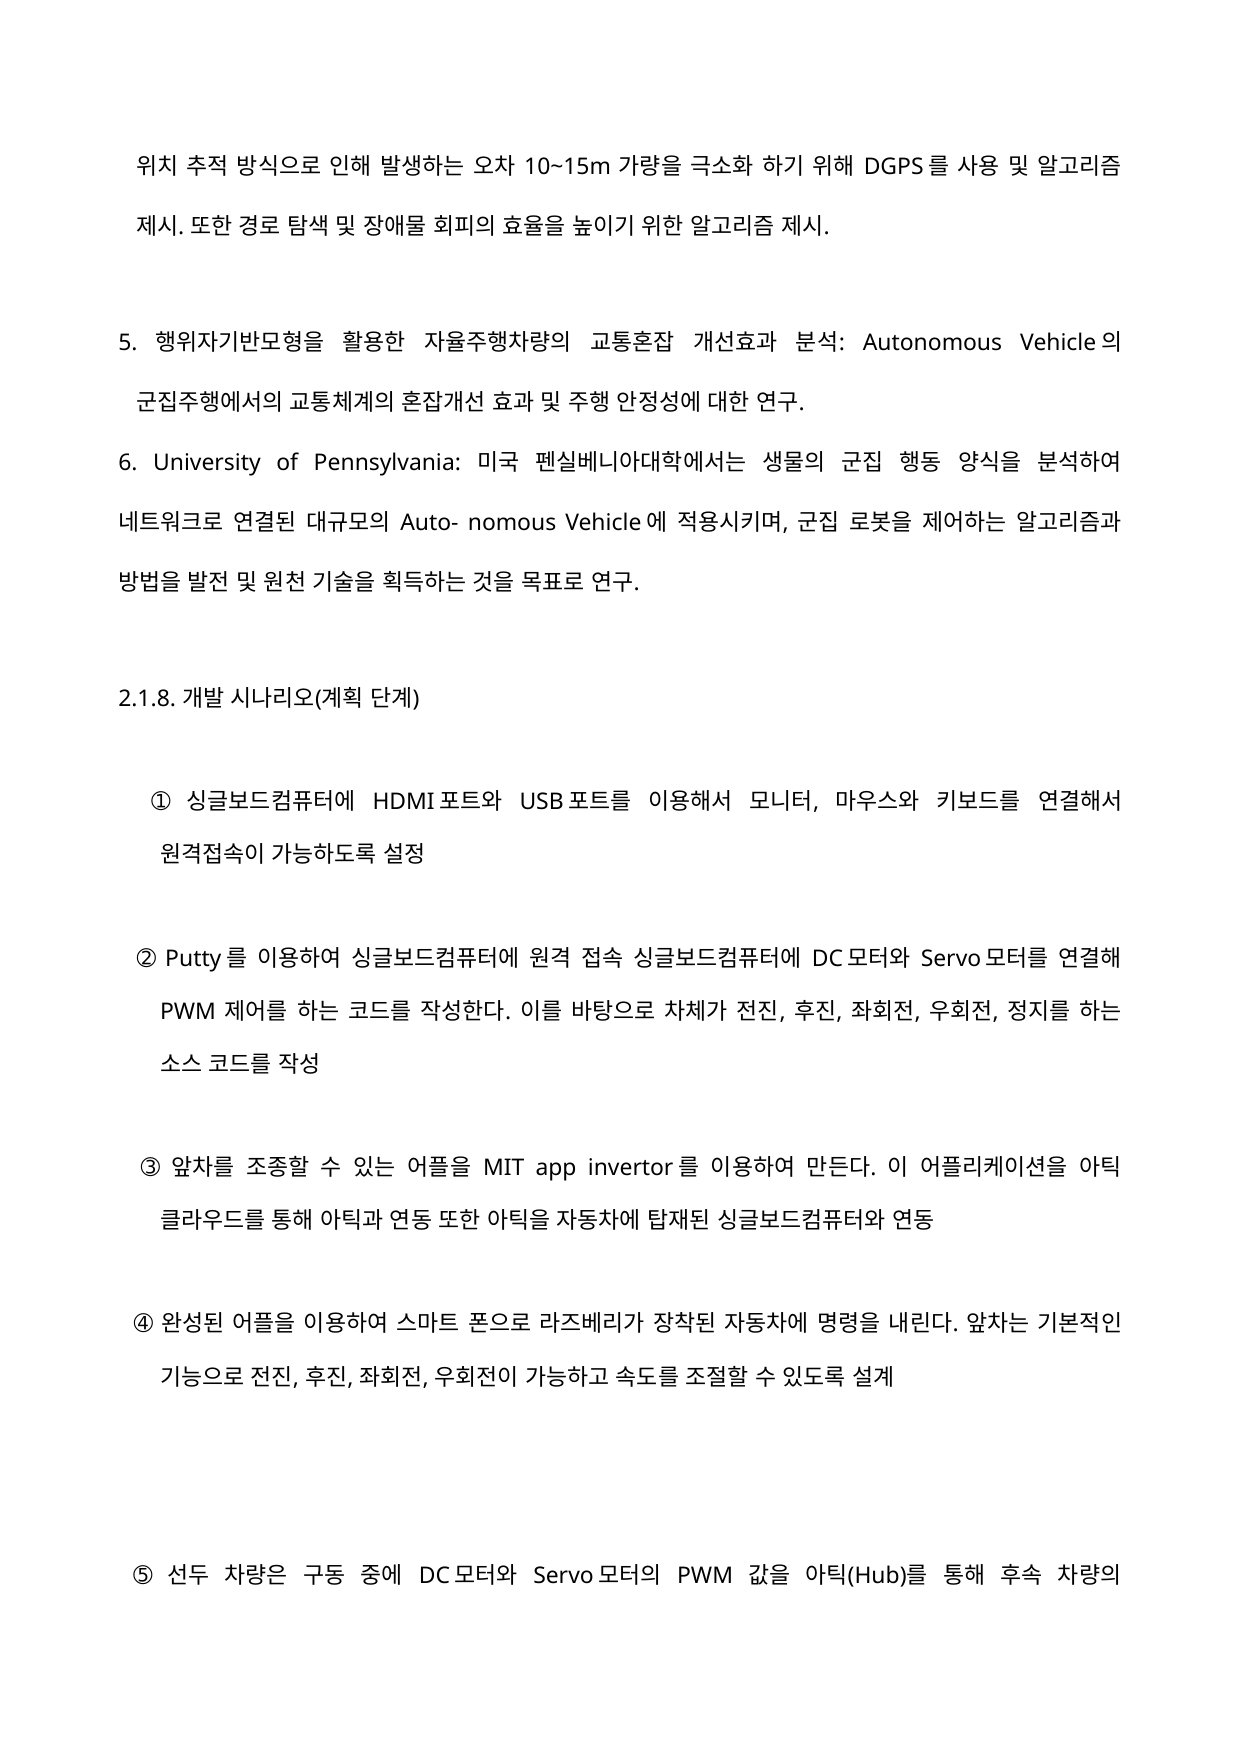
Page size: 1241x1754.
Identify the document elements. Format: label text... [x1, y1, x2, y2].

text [118, 148, 1122, 241]
text ➂ 앞차를 조종할 수 있는 어플을 MIT app invertor를 이용하여 만든다. 이 어플리케이션을 아틱 클라우드를 통해 아틱과 연동 또한 아틱을 자동차에 탑재된 싱글보드컴퓨터와 연동 [118, 1149, 1122, 1235]
text ➃ 완성된 어플을 이용하여 스마트 폰으로 라즈베리가 장착된 자동차에 명령을 내린다. 앞차는 기본적인 기능으로 전진, 후진, 좌회전, 우회전이 가능하고 속도를 조절할 수 있도록 설계 [118, 1305, 1122, 1392]
text 6. University of Pennsylvania: 미국 펜실베니아대학에서는 생물의 군집 행동 양식을 분석하여 네트워크로 연결된 대규모의 Auto- nomous Vehicle에 적용시키며, 군집 로봇을 제어하는 알고리즘과 방법을 발전 및 원천 기술을 획득하는 것을 목표로 연구. [118, 444, 1122, 597]
text 2.1.8. 개발 시나리오(계획 단계) [118, 680, 1122, 713]
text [118, 1557, 1122, 1591]
text 5. 행위자기반모형을 활용한 자율주행차량의 교통혼잡 개선효과 분석: Autonomous Vehicle의 군집주행에서의 교통체계의 혼잡개선 효과 및 주행 안정성에 대한 연구. [118, 324, 1122, 417]
text ➁ Putty를 이용하여 싱글보드컴퓨터에 원격 접속 싱글보드컴퓨터에 DC모터와 Servo모터를 연결해 PWM 제어를 하는 코드를 작성한다. 이를 바탕으로 차체가 전진, 후진, 좌회전, 우회전, 정지를 하는 소스 코드를 작성 [118, 939, 1122, 1079]
text ➀ 싱글보드컴퓨터에 HDMI포트와 USB포트를 이용해서 모니터, 마우스와 키보드를 연결해서 원격접속이 가능하도록 설정 [118, 783, 1122, 869]
